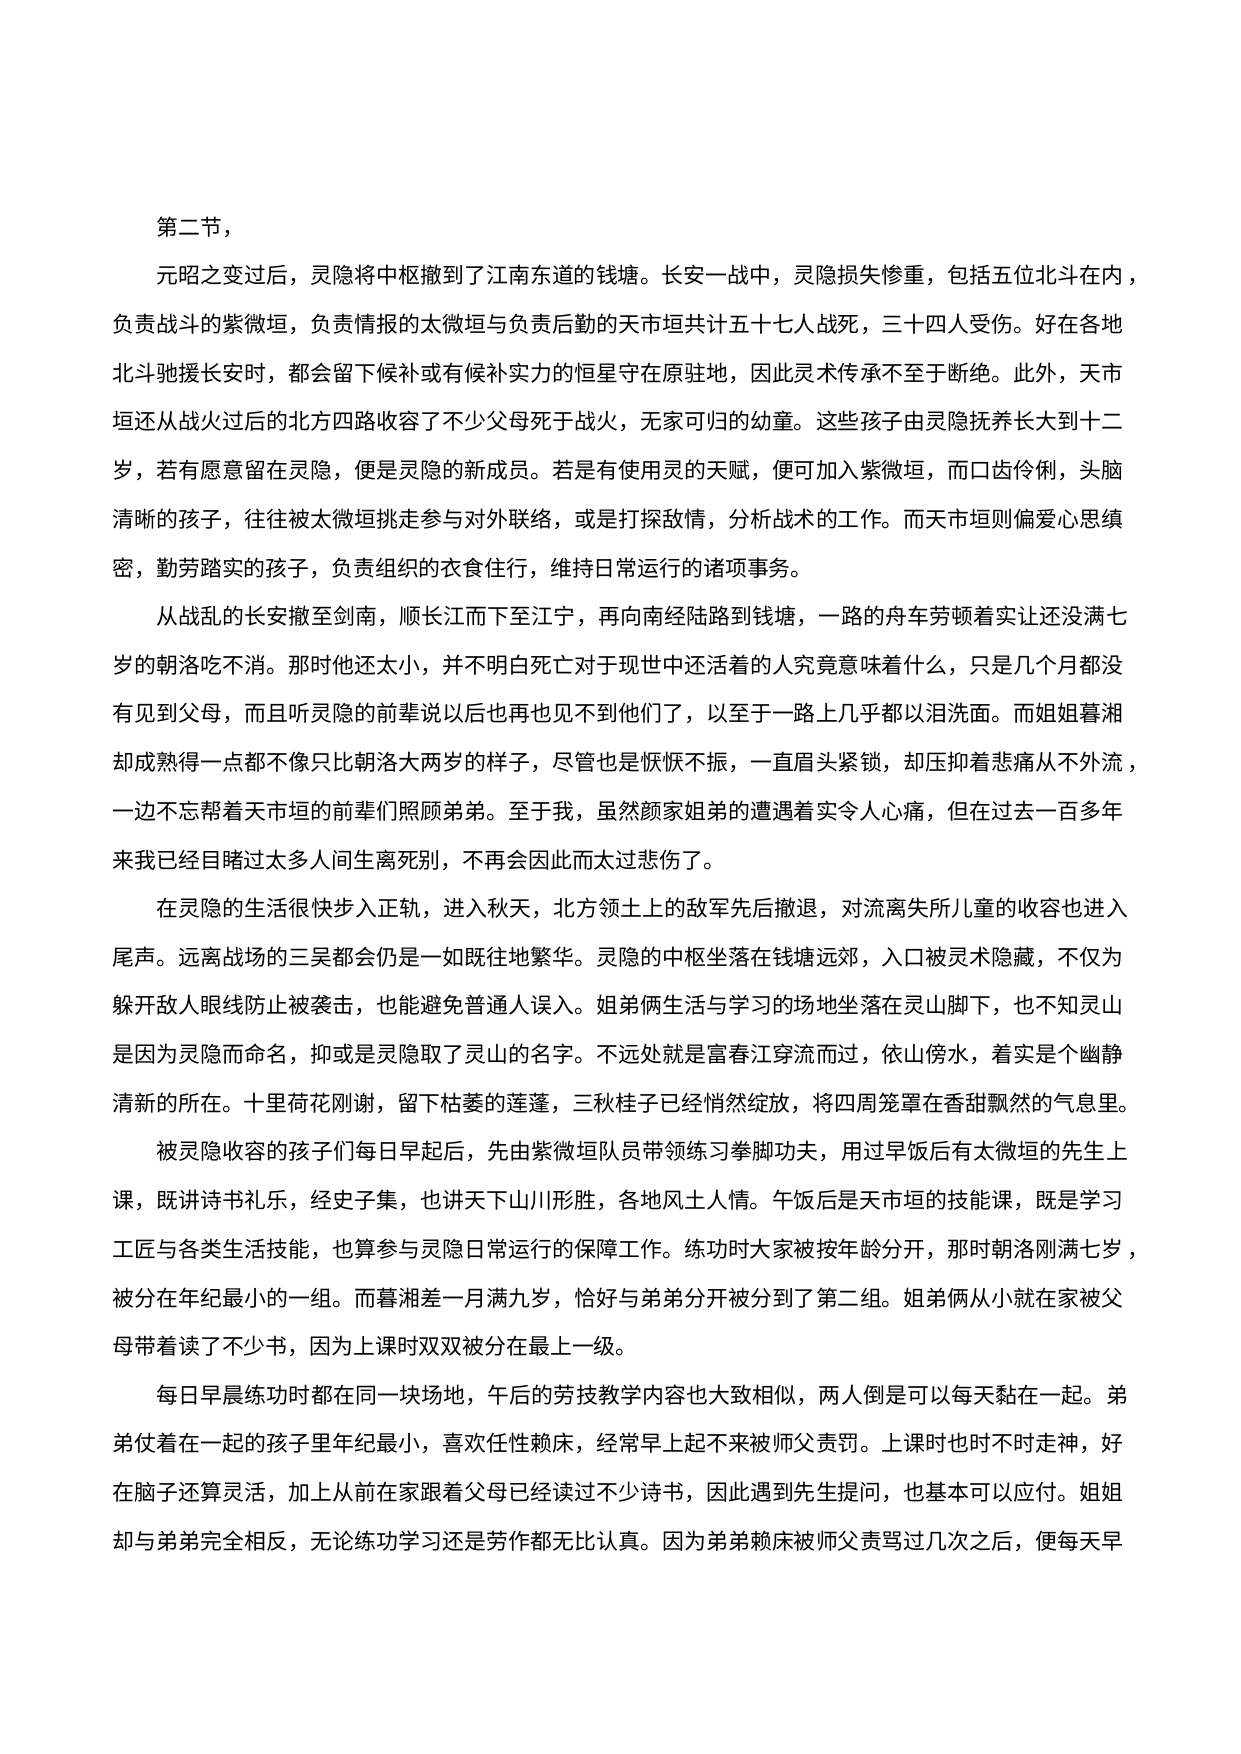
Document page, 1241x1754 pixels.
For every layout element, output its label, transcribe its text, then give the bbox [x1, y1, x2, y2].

text 在灵隐的生活很快步入正轨，进入秋天，北方领土上的敌军先后撤退，对流离失所儿童的收容也进入尾声。远离战场的三吴都会仍是一如既往地繁华。灵隐的中枢坐落在钱塘远郊，入口被灵术隐藏，不仅为躲开敌人眼线防止被袭击，也能避免普通人误入。姐弟俩生活与学习的场地坐落在灵山脚下，也不知灵山是因为灵隐而命名，抑或是灵隐取了灵山的名字。不远处就是富春江穿流而过，依山傍水，着实是个幽静清新的所在。十里荷花刚谢，留下枯萎的莲蓬，三秋桂子已经悄然绽放，将四周笼罩在香甜飘然的气息里。 [112, 891, 1128, 1118]
text 从战乱的长安撤至剑南，顺长江而下至江宁，再向南经陆路到钱塘，一路的舟车劳顿着实让还没满七岁的朝洛吃不消。那时他还太小，并不明白死亡对于现世中还活着的人究竟意味着什么，只是几个月都没有见到父母，而且听灵隐的前辈说以后也再也见不到他们了，以至于一路上几乎都以泪洗面。而姐姐暮湘却成熟得一点都不像只比朝洛大两岁的样子，尽管也是恹恹不振，一直眉头紧锁，却压抑着悲痛从不外流，一边不忘帮着天市垣的前辈们照顾弟弟。至于我，虽然颜家姐弟的遭遇着实令人心痛，但在过去一百多年来我已经目睹过太多人间生离死别，不再会因此而太过悲伤了。 [112, 598, 1128, 875]
text 元昭之变过后，灵隐将中枢撤到了江南东道的钱塘。长安一战中，灵隐损失惨重，包括五位北斗在内，负责战斗的紫微垣，负责情报的太微垣与负责后勤的天市垣共计五十七人战死，三十四人受伤。好在各地北斗驰援长安时，都会留下候补或有候补实力的恒星守在原驻地，因此灵术传承不至于断绝。此外，天市垣还从战火过后的北方四路收容了不少父母死于战火，无家可归的幼童。这些孩子由灵隐抚养长大到十二岁，若有愿意留在灵隐，便是灵隐的新成员。若是有使用灵的天赋，便可加入紫微垣，而口齿伶俐，头脑清晰的孩子，往往被太微垣挑走参与对外联络，或是打探敌情，分析战术的工作。而天市垣则偏爱心思缜密，勤劳踏实的孩子，负责组织的衣食住行，维持日常运行的诸项事务。 [112, 258, 1128, 583]
text 第二节， [112, 209, 1128, 242]
text 被灵隐收容的孩子们每日早起后，先由紫微垣队员带领练习拳脚功夫，用过早饭后有太微垣的先生上课，既讲诗书礼乐，经史子集，也讲天下山川形胜，各地风土人情。午饭后是天市垣的技能课，既是学习工匠与各类生活技能，也算参与灵隐日常运行的保障工作。练功时大家被按年龄分开，那时朝洛刚满七岁，被分在年纪最小的一组。而暮湘差一月满九岁，恰好与弟弟分开被分到了第二组。姐弟俩从小就在家被父母带着读了不少书，因为上课时双双被分在最上一级。 [112, 1134, 1128, 1361]
